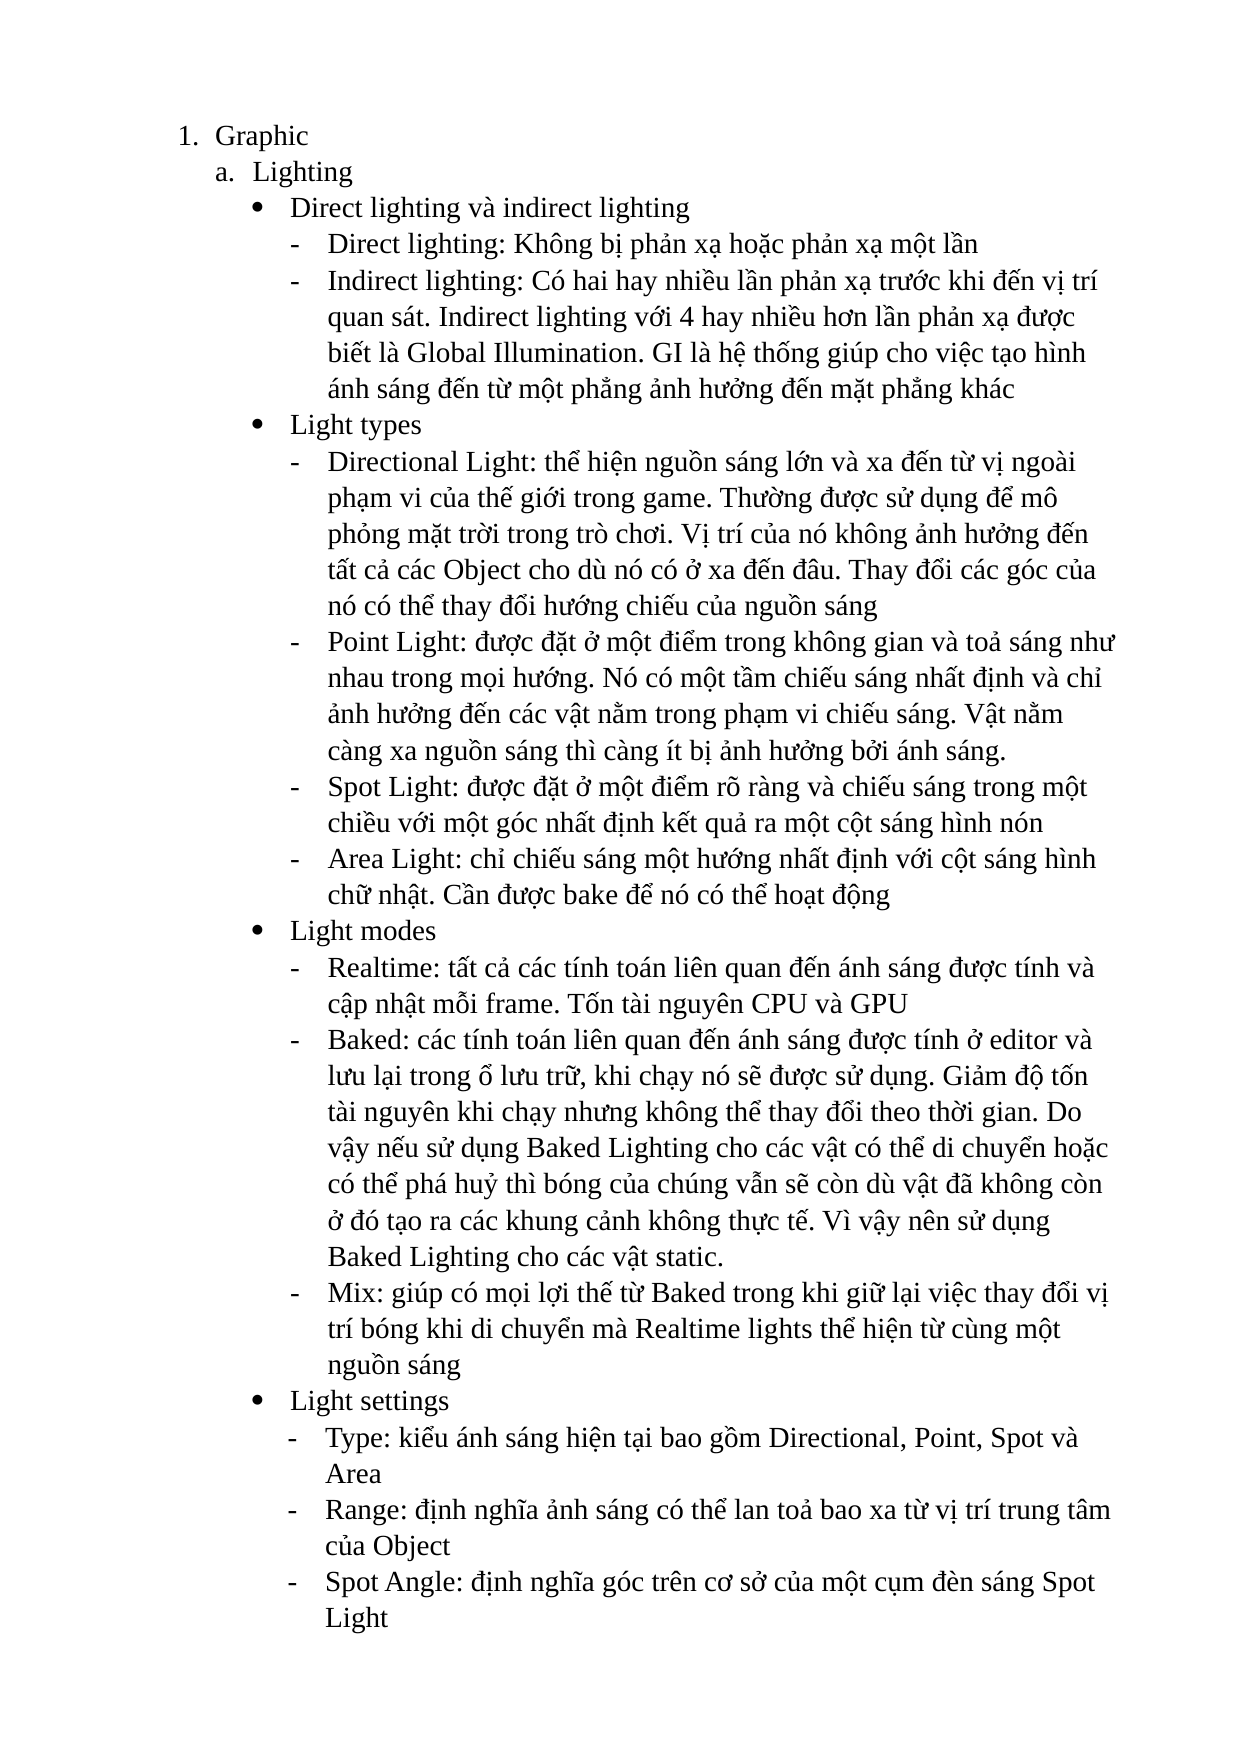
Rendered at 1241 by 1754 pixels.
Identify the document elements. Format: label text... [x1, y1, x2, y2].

list Realtime: tất cả các tính toán liên quan đến ánh sáng được tính và cập nhật mỗi frame. Tốn tài nguyên CPU và GPU [290, 950, 1122, 1019]
list Spot Light: được đặt ở một điểm rõ ràng và chiếu sáng trong một chiều với một góc nhất định kết quả ra một cột sáng hình nón [290, 769, 1122, 839]
list Light modes [252, 913, 1122, 947]
list Graphic [177, 118, 1122, 152]
list Mix: giúp có mọi lợi thế từ Baked trong khi giữ lại việc thay đổi vị trí bóng khi di chuyển mà Realtime lights thể hiện từ cùng một nguồn sáng [290, 1275, 1122, 1381]
list Direct lighting và indirect lighting [252, 190, 1122, 224]
list Spot Angle: định nghĩa góc trên cơ sở của một cụm đèn sáng Spot Light [287, 1564, 1122, 1634]
list Direct lighting: Không bị phản xạ hoặc phản xạ một lần [290, 227, 1122, 260]
list Point Light: được đặt ở một điểm trong không gian và toả sáng như nhau trong mọi hướng. Nó có một tầm chiếu sáng nhất định và chỉ ảnh hưởng đến các vật nằm trong phạm vi chiếu sáng. Vật nằm càng xa nguồn sáng thì càng ít bị ảnh hưởng bởi ánh sáng. [290, 624, 1122, 766]
list Directional Light: thể hiện nguồn sáng lớn và xa đến từ vị ngoài phạm vi của thế giới trong game. Thường được sử dụng để mô phỏng mặt trời trong trò chơi. Vị trí của nó không ảnh hưởng đến tất cả các Object cho dù nó có ở xa đến đâu. Thay đổi các góc của nó có thể thay đổi hướng chiếu của nguồn sáng [290, 444, 1122, 622]
list Type: kiểu ánh sáng hiện tại bao gồm Directional, Point, Spot và Area [287, 1420, 1122, 1489]
list Range: định nghĩa ảnh sáng có thể lan toả bao xa từ vị trí trung tâm của Object [287, 1492, 1122, 1562]
list Baked: các tính toán liên quan đến ánh sáng được tính ở editor và lưu lại trong ổ lưu trữ, khi chạy nó sẽ được sử dụng. Giảm độ tốn tài nguyên khi chạy nhưng không thể thay đổi theo thời gian. Do vậy nếu sử dụng Baked Lighting cho các vật có thể di chuyển hoặc có thể phá huỷ thì bóng của chúng vẫn sẽ còn dù vật đã không còn ở đó tạo ra các khung cảnh không thực tế. Vì vậy nên sử dụng Baked Lighting cho các vật static. [290, 1022, 1122, 1272]
list Area Light: chỉ chiếu sáng một hướng nhất định với cột sáng hình chữ nhật. Cần được bake để nó có thể hoạt động [290, 841, 1122, 911]
list Lighting [215, 154, 1122, 188]
list Light settings [252, 1383, 1122, 1417]
list Indirect lighting: Có hai hay nhiều lần phản xạ trước khi đến vị trí quan sát. Indirect lighting với 4 hay nhiều hơn lần phản xạ được biết là Global Illumination. GI là hệ thống giúp cho việc tạo hình ánh sáng đến từ một phẳng ảnh hưởng đến mặt phẳng khác [290, 263, 1122, 405]
list Light types [252, 407, 1122, 441]
